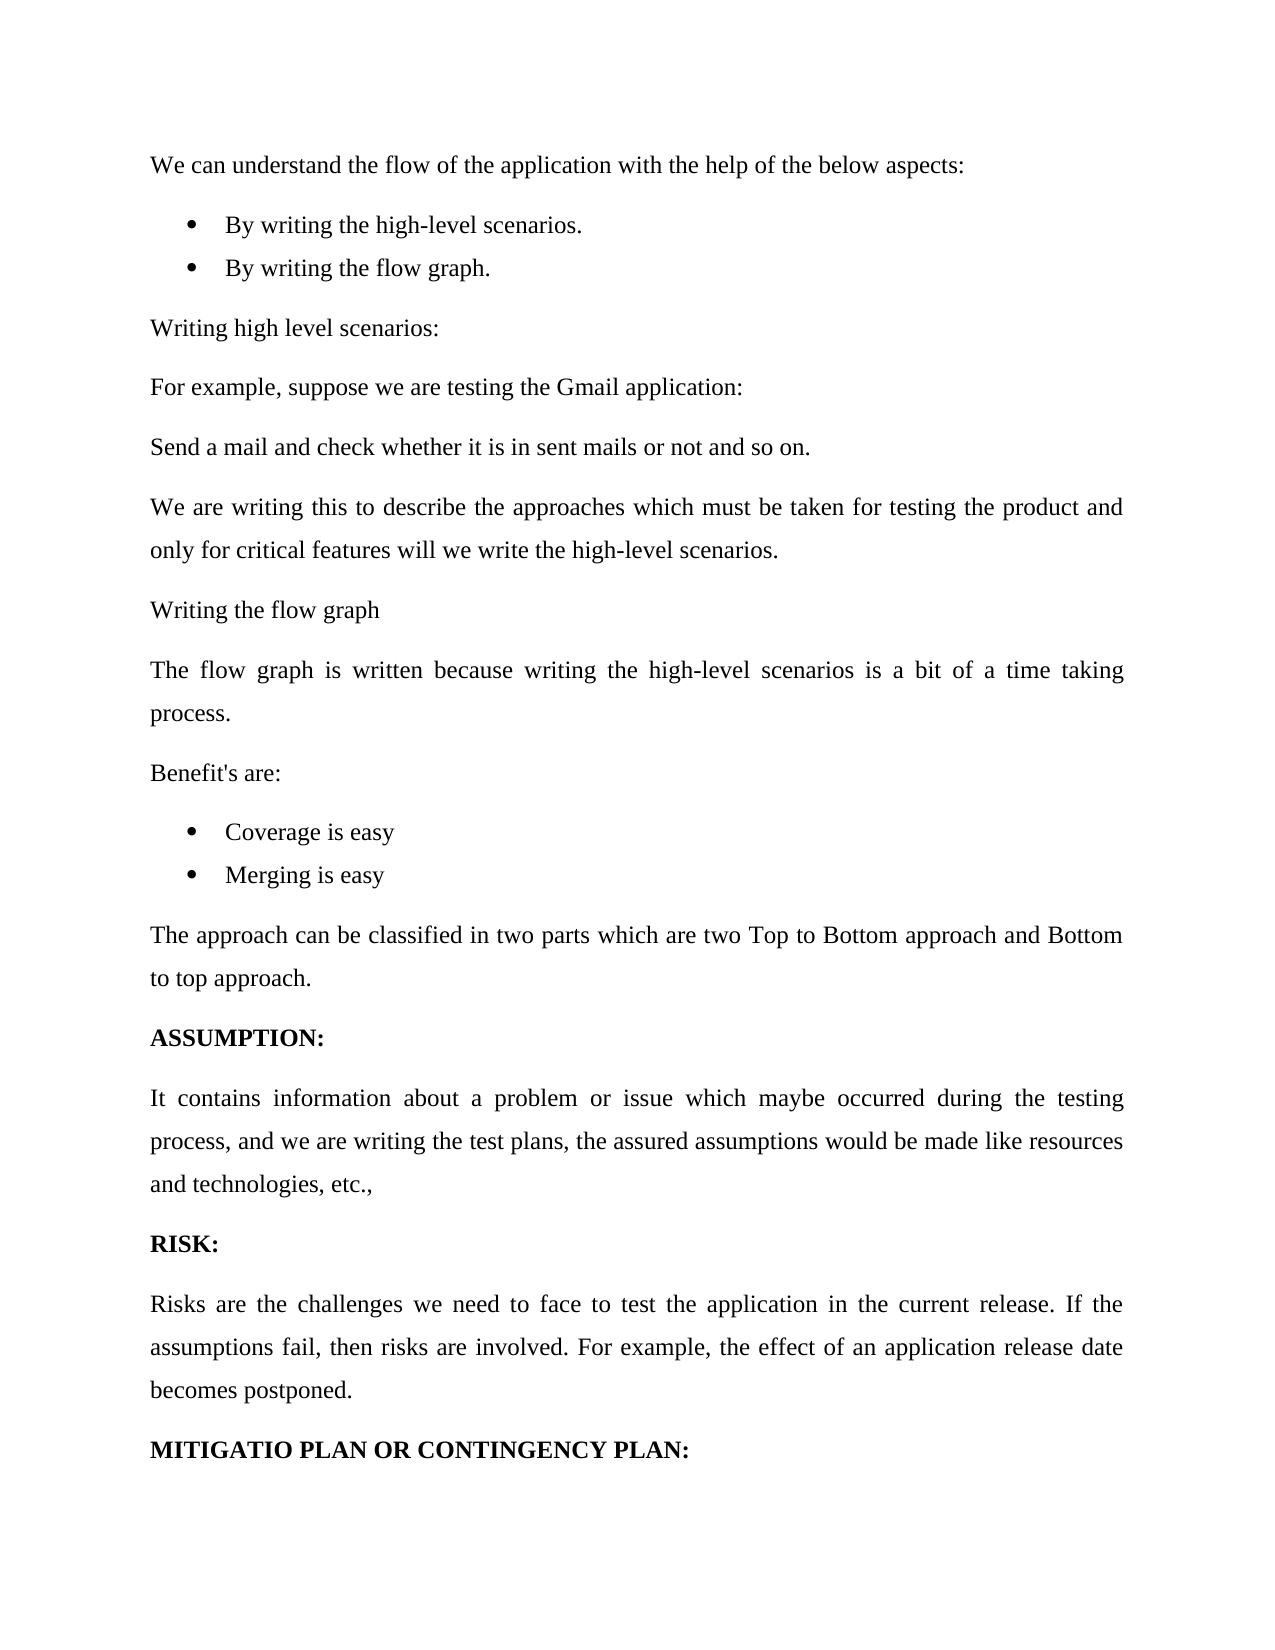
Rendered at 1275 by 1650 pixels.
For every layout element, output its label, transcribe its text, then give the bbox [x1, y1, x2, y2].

text It contains information about a problem or issue which maybe occurred during the testing process, and we are writing the test plans, the assured assumptions would be made like resources and technologies, etc., [150, 1083, 1125, 1198]
text ASSUMPTION: [150, 1023, 1125, 1052]
text The flow graph is written because writing the high-level scenarios is a bit of a time taking process. [150, 655, 1125, 727]
text MITIGATIO PLAN OR CONTINGENCY PLAN: [150, 1435, 1125, 1464]
text We can understand the flow of the application with the help of the below aspects: [150, 150, 1125, 179]
text RISK: [150, 1229, 1125, 1258]
text Benefit's are: [150, 758, 1125, 786]
text Writing high level scenarios: [150, 313, 1125, 341]
list Merging is easy [187, 861, 1125, 889]
text For example, suppose we are testing the Gmail application: [150, 372, 1125, 401]
text Risks are the challenges we need to face to test the application in the current release. If the assumptions fail, then risks are involved. For example, the effect of an application release date becomes postponed. [150, 1289, 1125, 1404]
text Send a mail and check whether it is in sent mails or not and so on. [150, 432, 1125, 461]
text The approach can be classified in two parts which are two Top to Bottom approach and Bottom to top approach. [150, 920, 1125, 992]
list By writing the high-level scenarios. [187, 210, 1125, 238]
list Coverage is easy [187, 817, 1125, 846]
text We are writing this to describe the approaches which must be taken for testing the product and only for critical features will we write the high-level scenarios. [150, 492, 1125, 564]
list By writing the flow graph. [187, 253, 1125, 282]
text Writing the flow graph [150, 595, 1125, 624]
